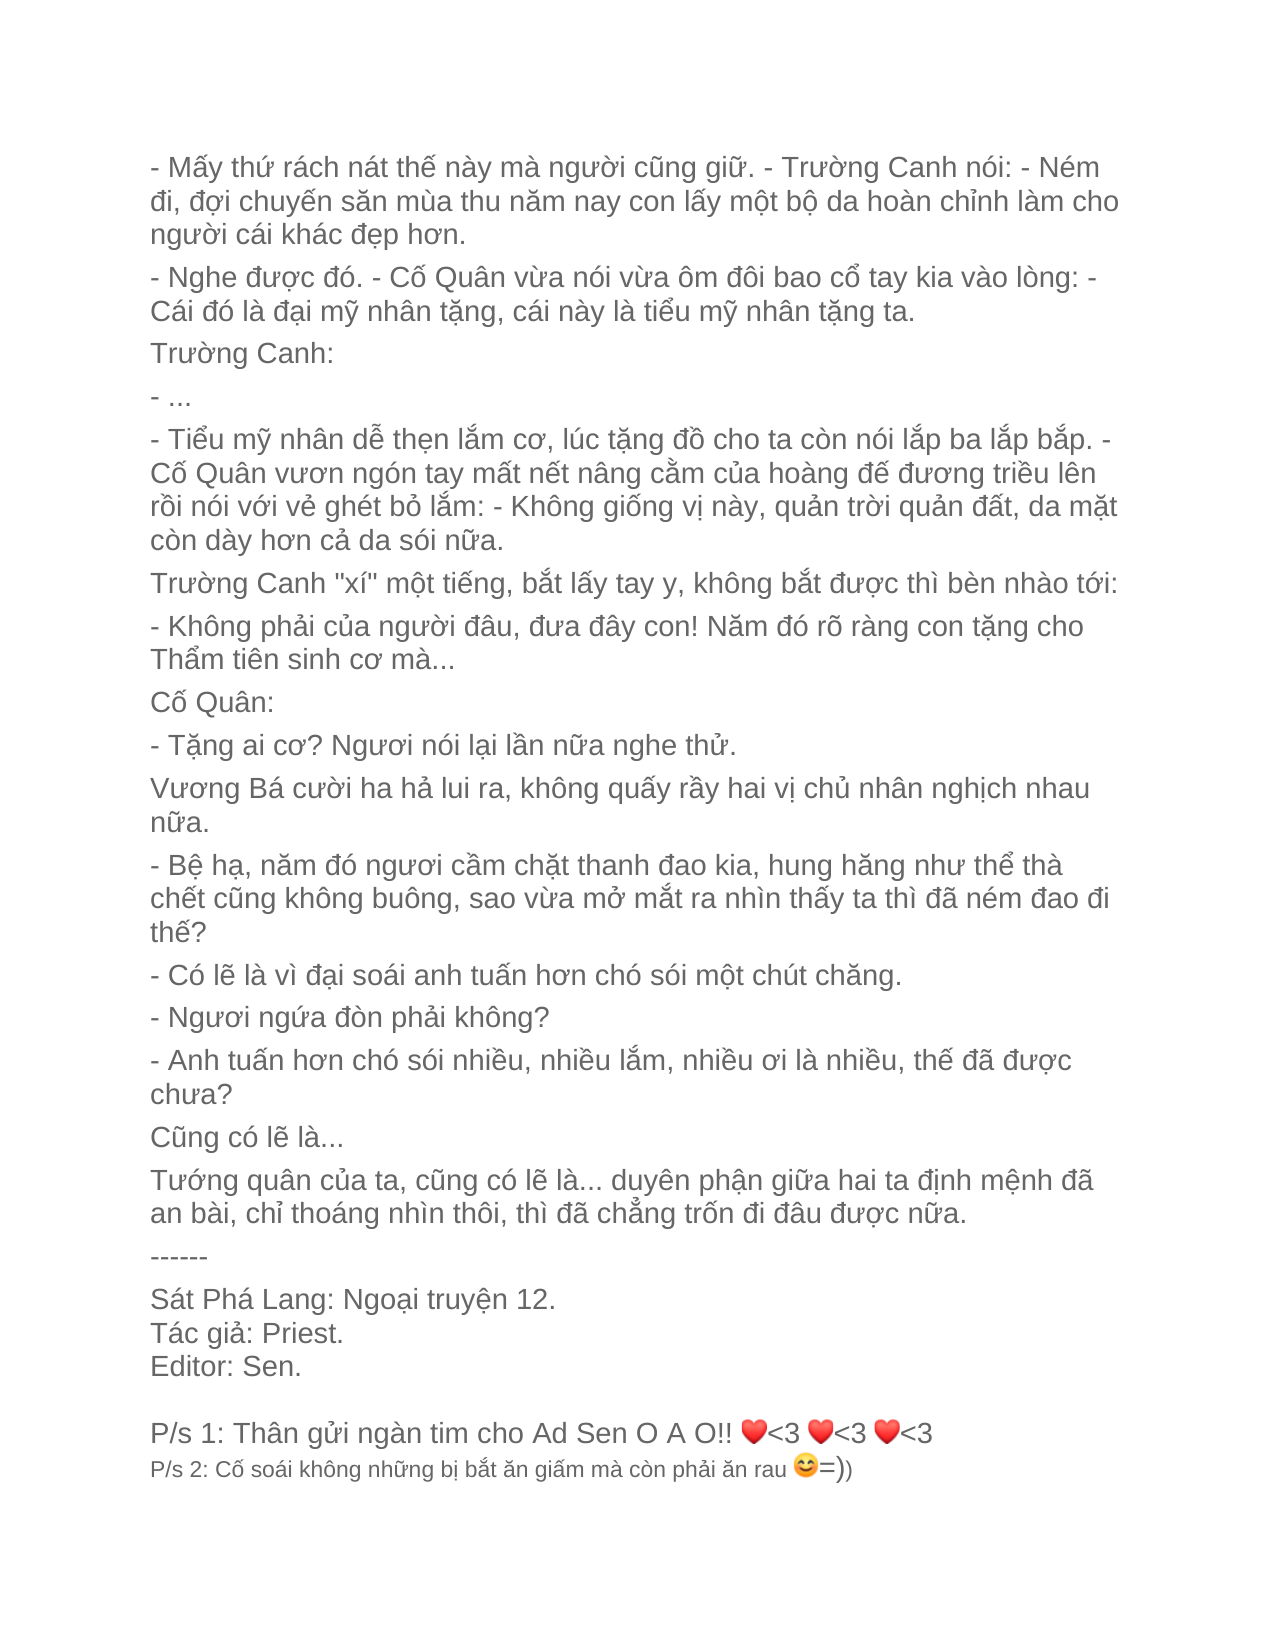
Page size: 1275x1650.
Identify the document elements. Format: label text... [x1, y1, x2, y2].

text Trường Canh: [150, 336, 1125, 370]
picture [793, 1452, 819, 1478]
text Tướng quân của ta, cũng có lẽ là... duyên phận giữa hai ta định mệnh đã an bài, chỉ thoáng nhìn thôi, thì đã chẳng trốn đi đâu được nữa. [150, 1163, 1125, 1230]
text - Không phải của người đâu, đưa đây con! Năm đó rõ ràng con tặng cho Thẩm tiên sinh cơ mà... [150, 609, 1125, 676]
text ------ [150, 1239, 1125, 1273]
text Cũng có lẽ là... [150, 1120, 1125, 1153]
text - Tiểu mỹ nhân dễ thẹn lắm cơ, lúc tặng đồ cho ta còn nói lắp ba lắp bắp. - Cố Quân vươn ngón tay mất nết nâng cằm của hoàng đế đương triều lên rồi nói với vẻ ghét bỏ lắm: - Không giống vị này, quản trời quản đất, da mặt còn dày hơn cả da sói nữa. [150, 422, 1125, 556]
text - Bệ hạ, năm đó ngươi cầm chặt thanh đao kia, hung hăng như thể thà chết cũng không buông, sao vừa mở mắt ra nhìn thấy ta thì đã ném đao đi thế? [150, 847, 1125, 948]
text - Tặng ai cơ? Ngươi nói lại lần nữa nghe thử. [150, 728, 1125, 762]
text Cố Quân: [150, 685, 1125, 719]
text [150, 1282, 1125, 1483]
text - Mấy thứ rách nát thế này mà người cũng giữ. - Trường Canh nói: - Ném đi, đợi chuyến săn mùa thu năm nay con lấy một bộ da hoàn chỉnh làm cho người cái khác đẹp hơn. [150, 150, 1125, 251]
picture [808, 1418, 834, 1444]
text - Anh tuấn hơn chó sói nhiều, nhiều lắm, nhiều ơi là nhiều, thế đã được chưa? [150, 1043, 1125, 1110]
text - Ngươi ngứa đòn phải không? [150, 1000, 1125, 1034]
picture [874, 1418, 900, 1444]
text - Có lẽ là vì đại soái anh tuấn hơn chó sói một chút chăng. [150, 957, 1125, 991]
text - Nghe được đó. - Cố Quân vừa nói vừa ôm đôi bao cổ tay kia vào lòng: - Cái đó là đại mỹ nhân tặng, cái này là tiểu mỹ nhân tặng ta. [150, 260, 1125, 327]
text Vương Bá cười ha hả lui ra, không quấy rầy hai vị chủ nhân nghịch nhau nữa. [150, 771, 1125, 838]
text Trường Canh "xí" một tiếng, bắt lấy tay y, không bắt được thì bèn nhào tới: [150, 566, 1125, 599]
picture [741, 1418, 767, 1444]
text - ... [150, 379, 1125, 413]
